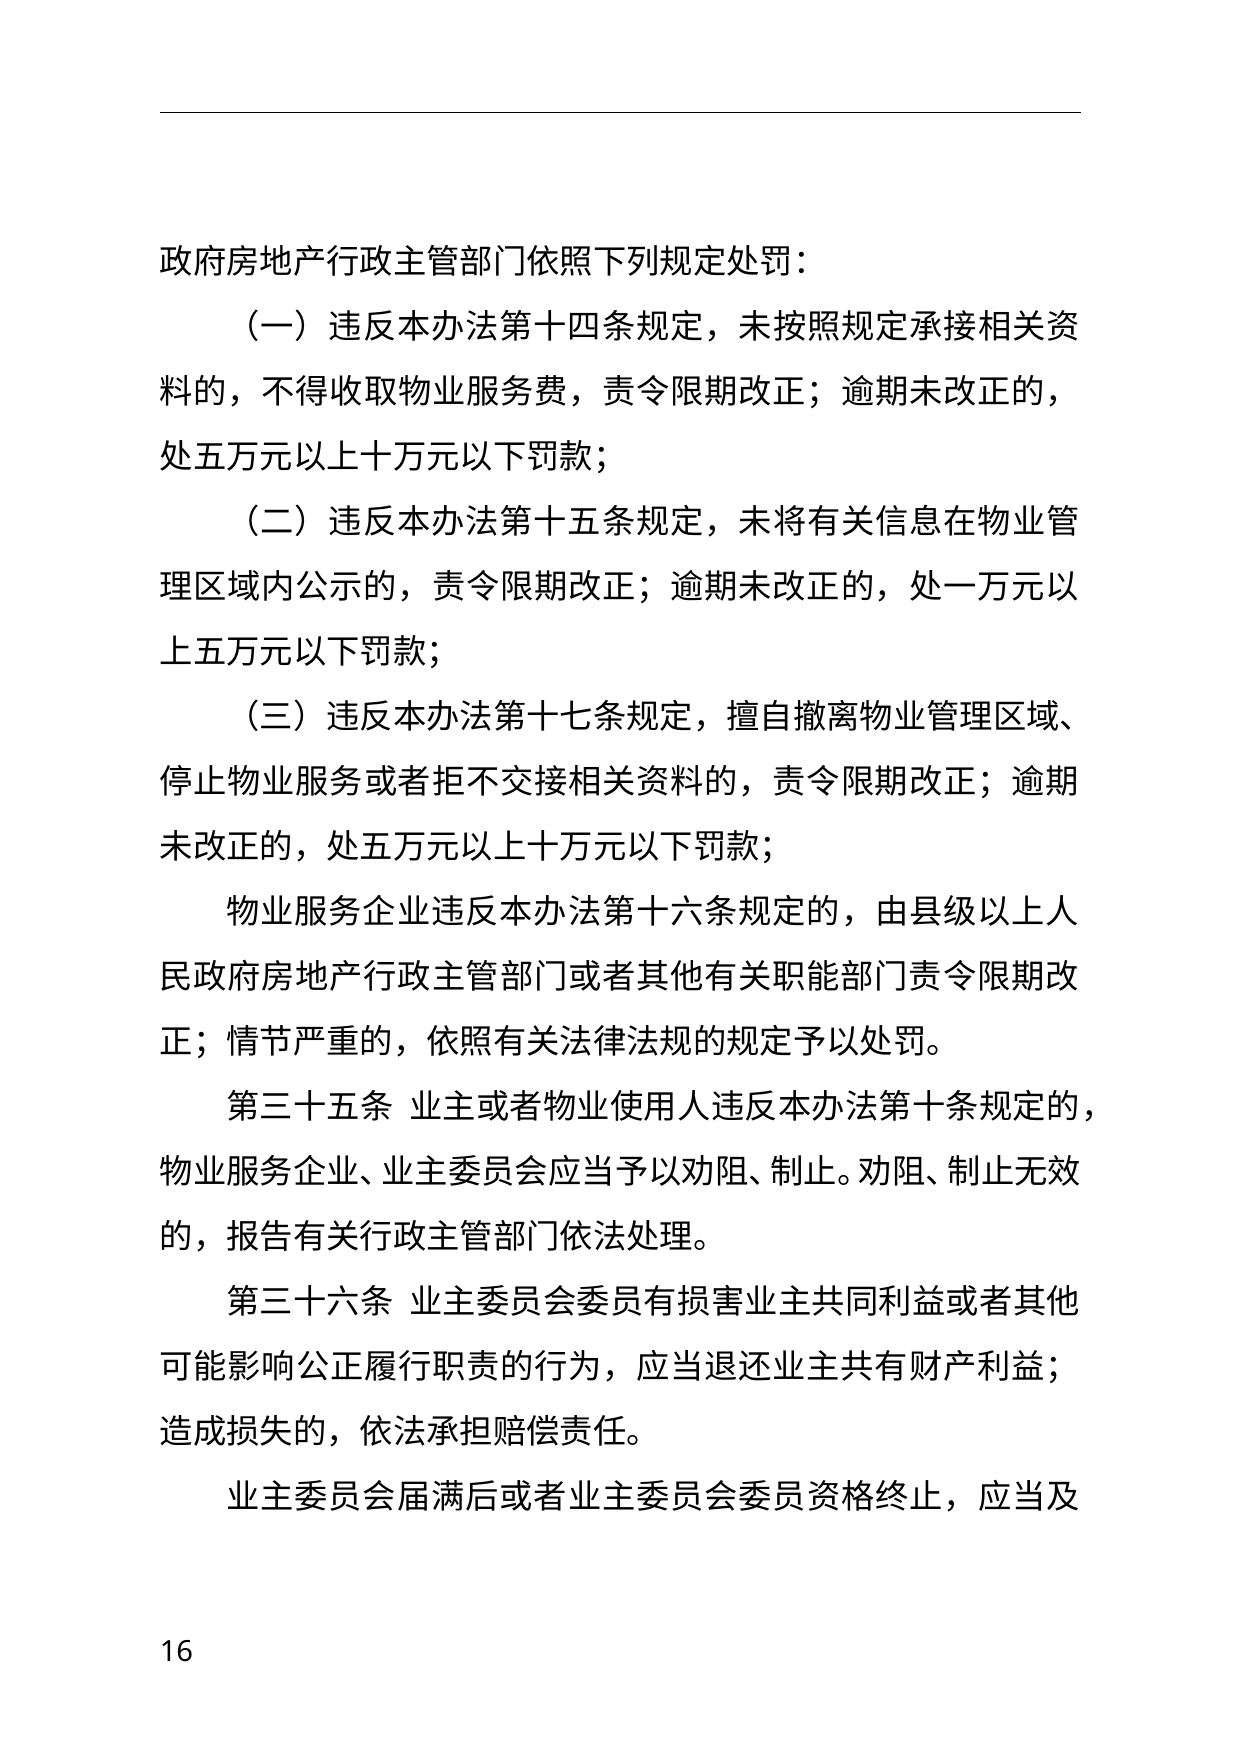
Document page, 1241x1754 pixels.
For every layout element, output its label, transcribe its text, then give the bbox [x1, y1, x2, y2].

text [159, 1397, 1081, 1527]
text 物业服务企业违反本办法第十六条规定的，由县级以上人民政府房地产行政主管部门或者其他有关职能部门责令限期改正；情节严重的，依照有关法律法规的规定予以处罚。 [159, 1202, 1081, 1397]
text （一）违反本办法第十四条规定，未按照规定承接相关资料的，不得收取物业服务费，责令限期改正；逾期未改正的，处五万元以上十万元以下罚款； [159, 617, 1081, 812]
text （三）违反本办法第十七条规定，擅自撤离物业管理区域、停止物业服务或者拒不交接相关资料的，责令限期改正；逾期未改正的，处五万元以上十万元以下罚款； [159, 1007, 1081, 1202]
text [159, 227, 1081, 292]
text （二）违反本办法第二十八条规定，在保修期内未按照规定履行保修责任的，责令限期改正；逾期未改正的，处十万元以上二十万元以下罚款，造成业主损失的，依法承担赔偿责任。 [159, 292, 1081, 487]
text 第三十四条 物业服务企业有下列行为的，由县级以上人民政府房地产行政主管部门依照下列规定处罚： [159, 487, 1081, 617]
text （二）违反本办法第十五条规定，未将有关信息在物业管理区域内公示的，责令限期改正；逾期未改正的，处一万元以上五万元以下罚款； [159, 812, 1081, 1007]
